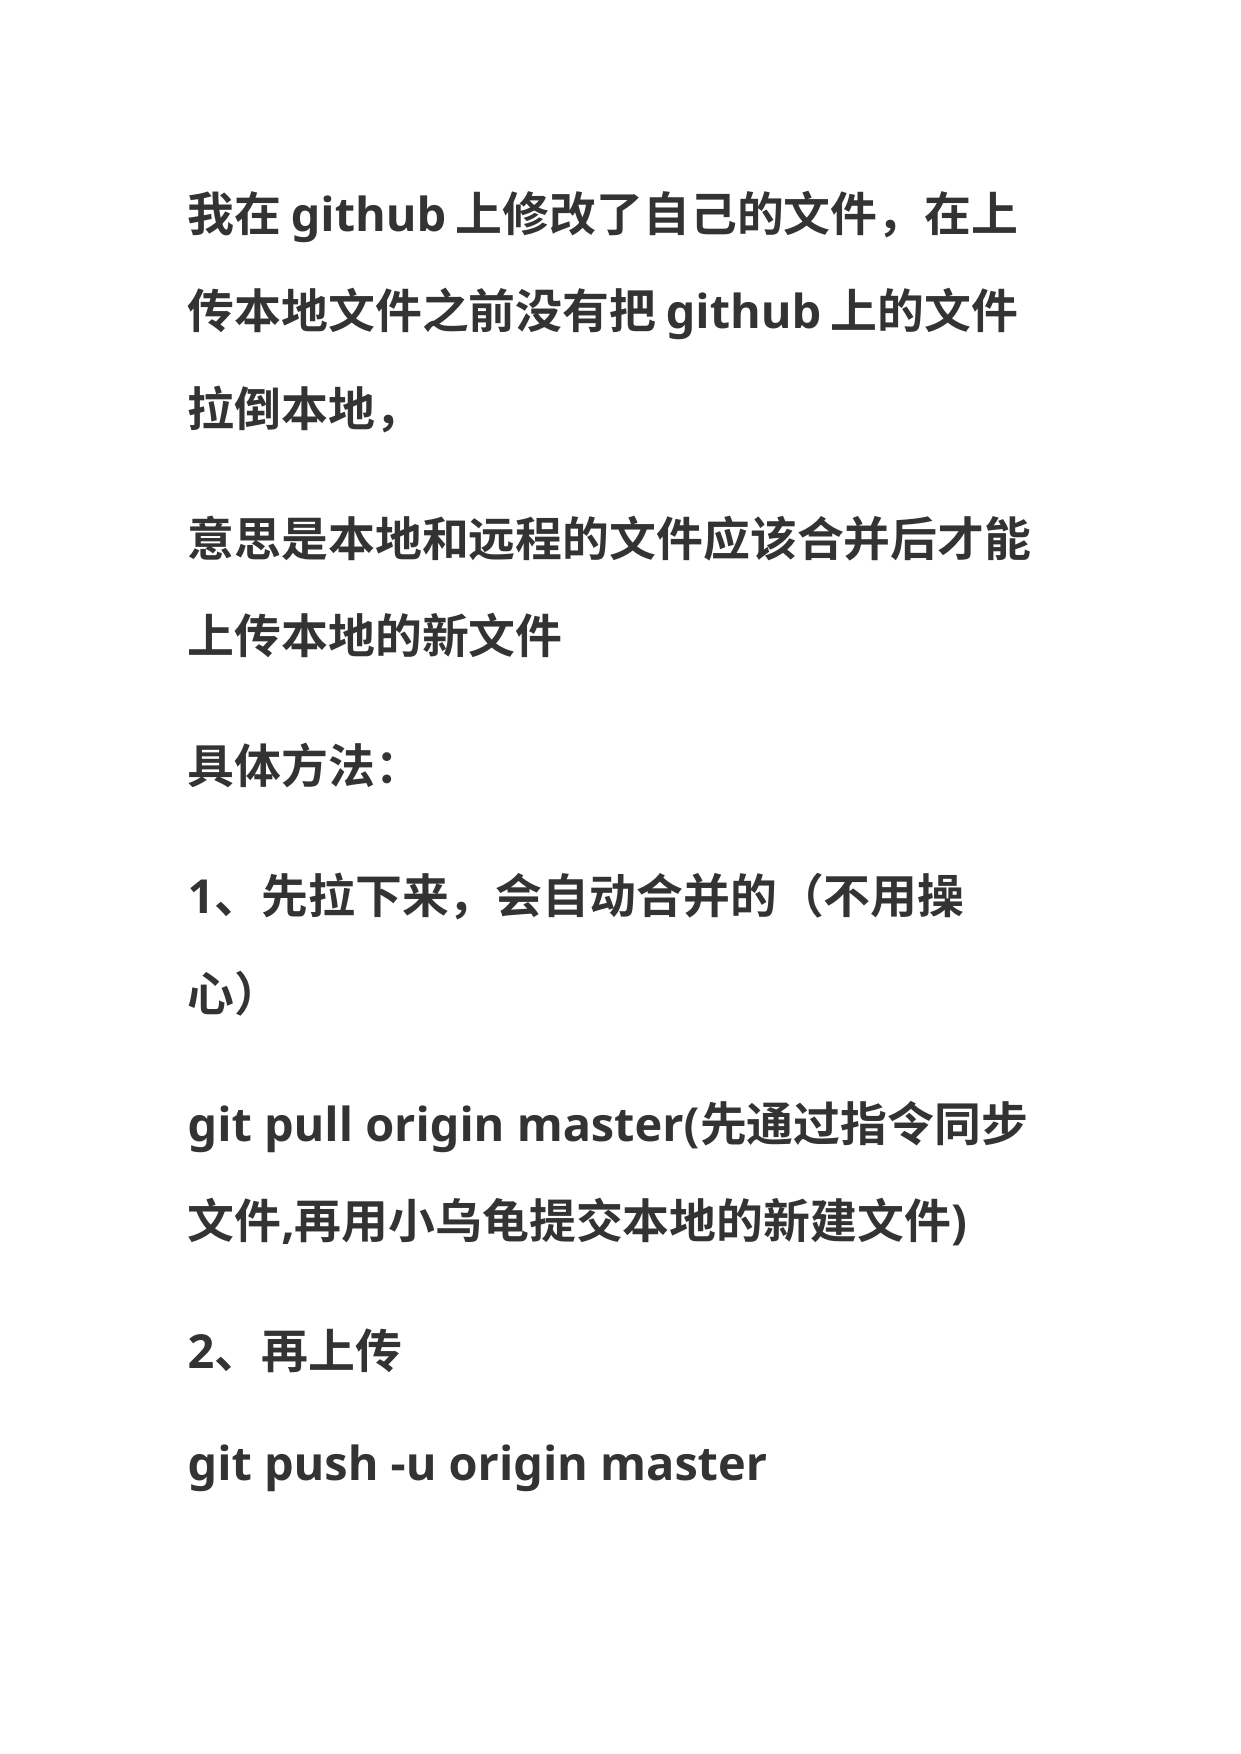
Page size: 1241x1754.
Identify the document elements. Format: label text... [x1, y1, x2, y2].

subtitle 具体方法： [187, 714, 1053, 812]
subtitle git pull origin master(先通过指令同步文件,再用小乌龟提交本地的新建文件) [187, 1072, 1053, 1267]
subtitle 2、再上传 [187, 1299, 1053, 1397]
subtitle git push -u origin master [187, 1429, 1053, 1494]
subtitle 我在github上修改了自己的文件，在上传本地文件之前没有把github上的文件拉倒本地， [187, 162, 1053, 454]
subtitle 意思是本地和远程的文件应该合并后才能上传本地的新文件 [187, 487, 1053, 682]
subtitle 1、先拉下来，会自动合并的（不用操心） [187, 844, 1053, 1039]
